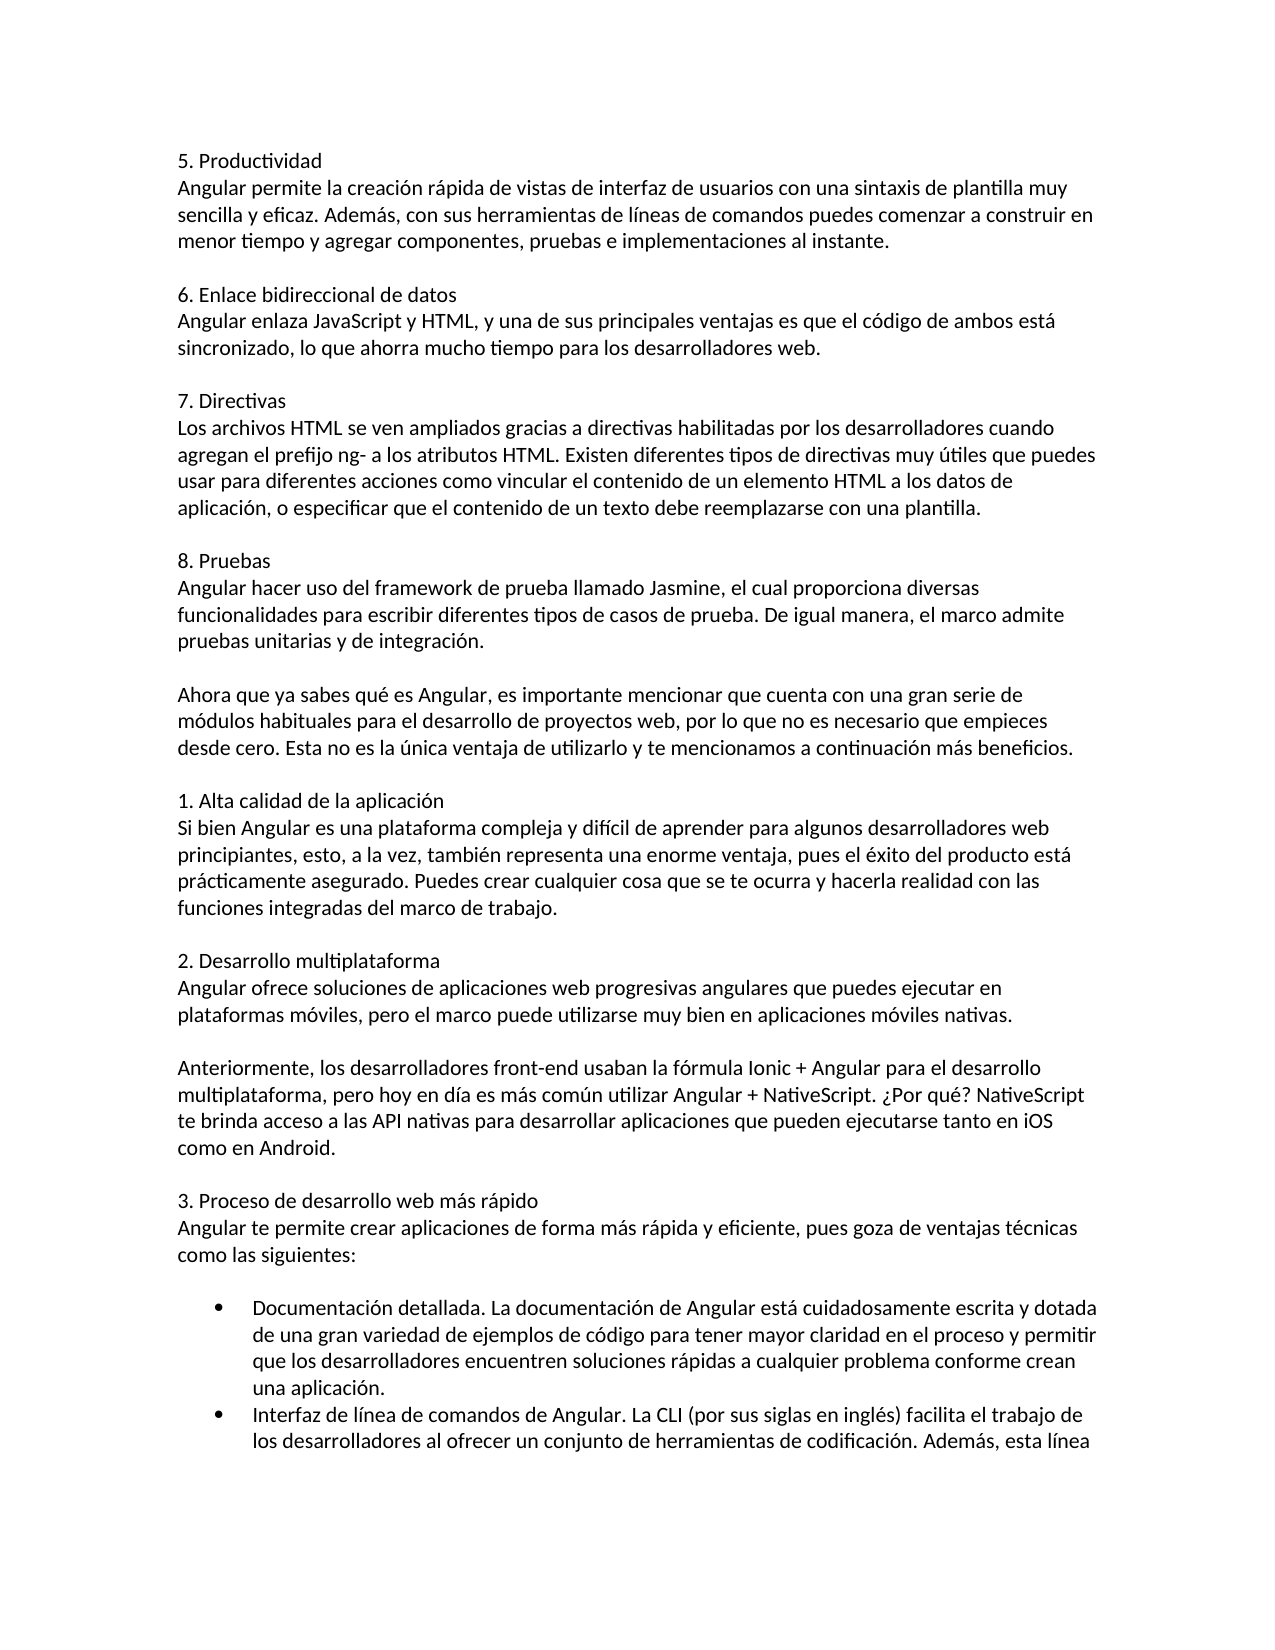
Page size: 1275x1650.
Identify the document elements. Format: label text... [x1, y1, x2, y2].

text 2. Desarrollo multiplataforma [177, 948, 1098, 974]
text Angular te permite crear aplicaciones de forma más rápida y eficiente, pues goza de ventajas técnicas como las siguientes: [177, 1214, 1098, 1268]
text Angular hacer uso del framework de prueba llamado Jasmine, el cual proporciona diversas funcionalidades para escribir diferentes tipos de casos de prueba. De igual manera, el marco admite pruebas unitarias y de integración. [177, 574, 1098, 654]
text Angular enlaza JavaScript y HTML, y una de sus principales ventajas es que el código de ambos está sincronizado, lo que ahorra mucho tiempo para los desarrolladores web. [177, 308, 1098, 361]
text 5. Productividad [177, 148, 1098, 174]
text Si bien Angular es una plataforma compleja y difícil de aprender para algunos desarrolladores web principiantes, esto, a la vez, también representa una enorme ventaja, pues el éxito del producto está prácticamente asegurado. Puedes crear cualquier cosa que se te ocurra y hacerla realidad con las funciones integradas del marco de trabajo. [177, 814, 1098, 921]
text Anteriormente, los desarrolladores front-end usaban la fórmula Ionic + Angular para el desarrollo multiplataforma, pero hoy en día es más común utilizar Angular + NativeScript. ¿Por qué? NativeScript te brinda acceso a las API nativas para desarrollar aplicaciones que pueden ejecutarse tanto en iOS como en Android. [177, 1054, 1098, 1161]
text 7. Directivas [177, 388, 1098, 414]
text 8. Pruebas [177, 548, 1098, 574]
text Angular ofrece soluciones de aplicaciones web progresivas angulares que puedes ejecutar en plataformas móviles, pero el marco puede utilizarse muy bien en aplicaciones móviles nativas. [177, 974, 1098, 1028]
text 6. Enlace bidireccional de datos [177, 281, 1098, 308]
text 1. Alta calidad de la aplicación [177, 788, 1098, 814]
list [215, 1401, 1098, 1454]
list Documentación detallada. La documentación de Angular está cuidadosamente escrita y dotada de una gran variedad de ejemplos de código para tener mayor claridad en el proceso y permitir que los desarrolladores encuentren soluciones rápidas a cualquier problema conforme crean una aplicación. [215, 1294, 1098, 1401]
text Ahora que ya sabes qué es Angular, es importante mencionar que cuenta con una gran serie de módulos habituales para el desarrollo de proyectos web, por lo que no es necesario que empieces desde cero. Esta no es la única ventaja de utilizarlo y te mencionamos a continuación más beneficios. [177, 681, 1098, 761]
text Los archivos HTML se ven ampliados gracias a directivas habilitadas por los desarrolladores cuando agregan el prefijo ng- a los atributos HTML. Existen diferentes tipos de directivas muy útiles que puedes usar para diferentes acciones como vincular el contenido de un elemento HTML a los datos de aplicación, o especificar que el contenido de un texto debe reemplazarse con una plantilla. [177, 414, 1098, 521]
text Angular permite la creación rápida de vistas de interfaz de usuarios con una sintaxis de plantilla muy sencilla y eficaz. Además, con sus herramientas de líneas de comandos puedes comenzar a construir en menor tiempo y agregar componentes, pruebas e implementaciones al instante. [177, 174, 1098, 254]
text 3. Proceso de desarrollo web más rápido [177, 1188, 1098, 1214]
